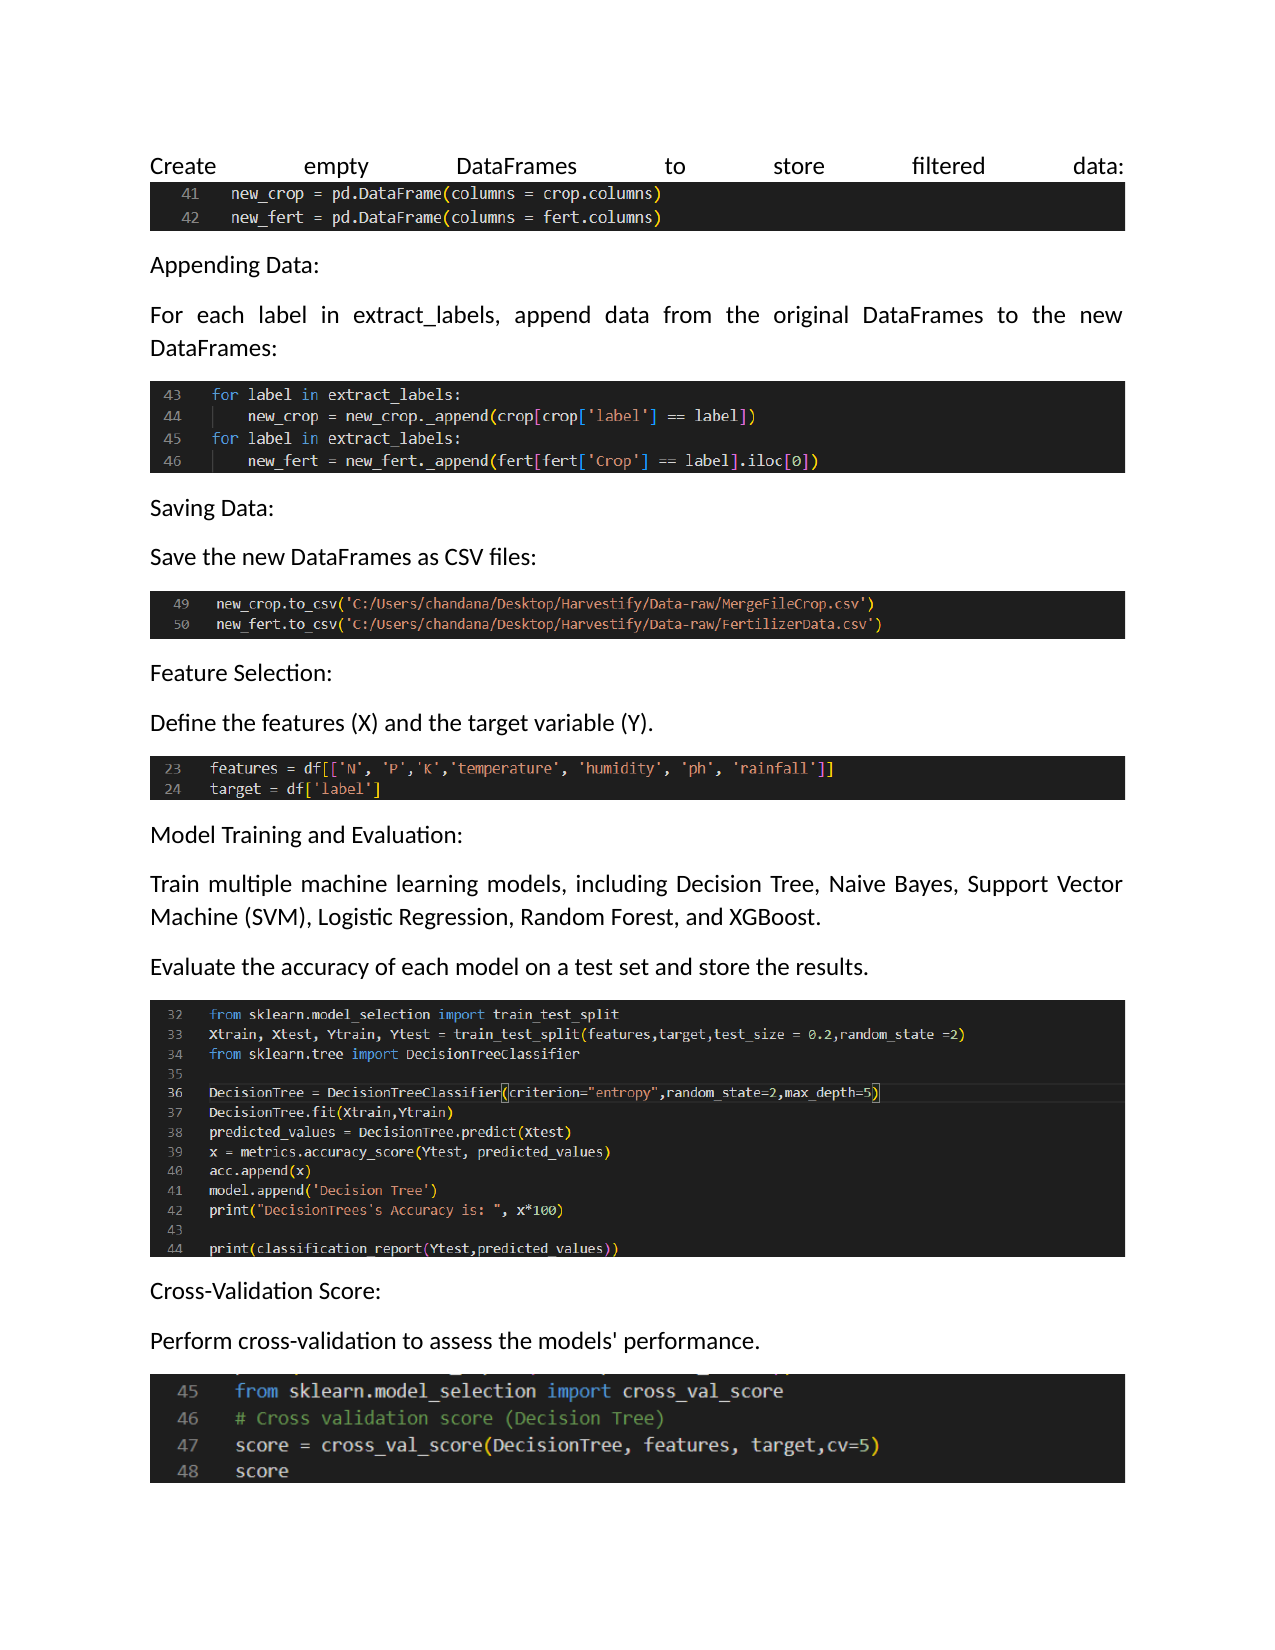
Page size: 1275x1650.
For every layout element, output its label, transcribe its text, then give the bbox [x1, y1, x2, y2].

text For each label in extract_labels, append data from the original DataFrames to the new DataFrames: [150, 299, 1125, 362]
text Save the new DataFrames as CSV files: [150, 541, 1125, 572]
picture [150, 1374, 1125, 1483]
text Train multiple machine learning models, including Decision Tree, Naive Bayes, Support Vector Machine (SVM), Logistic Regression, Random Forest, and XGBoost. [150, 868, 1125, 932]
text Perform cross-validation to assess the models' performance. [150, 1325, 1125, 1356]
text Appending Data: [150, 249, 1125, 280]
picture [150, 1000, 1125, 1257]
picture [150, 182, 1125, 231]
text Cross-Validation Score: [150, 1275, 1125, 1306]
text Feature Selection: [150, 657, 1125, 688]
picture [150, 756, 1125, 800]
text Create empty DataFrames to store filtered data: [150, 150, 1125, 182]
text Model Training and Evaluation: [150, 819, 1125, 849]
picture [150, 381, 1125, 473]
text Define the features (X) and the target variable (Y). [150, 707, 1125, 737]
text Saving Data: [150, 492, 1125, 522]
text Evaluate the accuracy of each model on a test set and store the results. [150, 951, 1125, 981]
picture [150, 591, 1125, 639]
